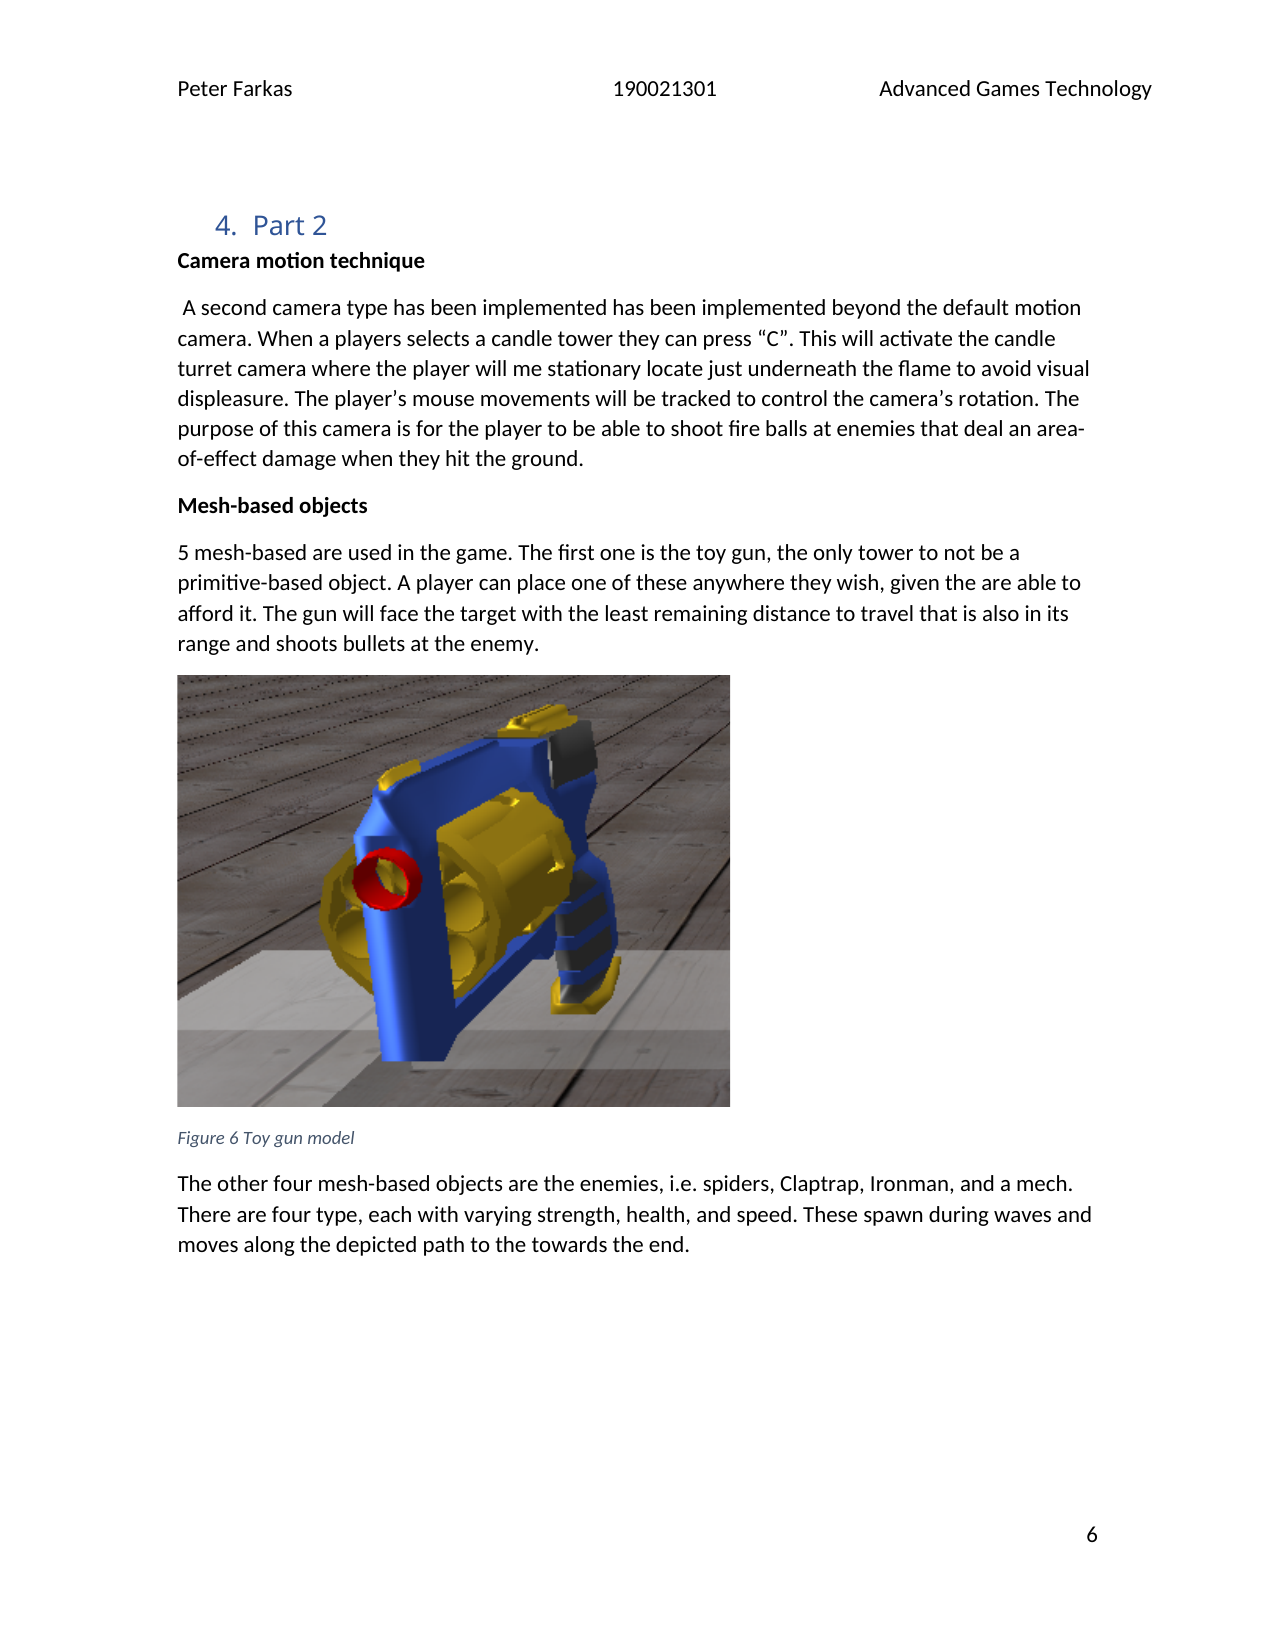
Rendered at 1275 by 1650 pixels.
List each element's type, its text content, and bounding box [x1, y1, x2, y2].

subtitle Part 2 [215, 207, 1098, 244]
text Mesh-based objects [177, 491, 1098, 519]
text Camera motion technique [177, 247, 1098, 274]
text Figure 6 Toy gun model [177, 1126, 1098, 1149]
text A second camera type has been implemented has been implemented beyond the default motion camera. When a players selects a candle tower they can press “C”. This will activate the candle turret camera where the player will me stationary locate just underneath the flame to avoid visual displeasure. The player’s mouse movements will be tracked to control the camera’s rotation. The purpose of this camera is for the player to be able to shoot fire balls at enemies that deal an area-of-effect damage when they hit the ground. [177, 293, 1098, 472]
text 5 mesh-based are used in the game. The first one is the toy gun, the only tower to not be a primitive-based object. A player can place one of these anywhere they wish, given the are able to afford it. The gun will face the target with the least remaining distance to travel that is also in its range and shoots bullets at the enemy. [177, 538, 1098, 657]
picture [177, 675, 731, 1107]
text The other four mesh-based objects are the enemies, i.e. spiders, Claptrap, Ironman, and a mech. There are four type, each with varying strength, health, and speed. These spawn during waves and moves along the depicted path to the towards the end. [177, 1169, 1098, 1258]
